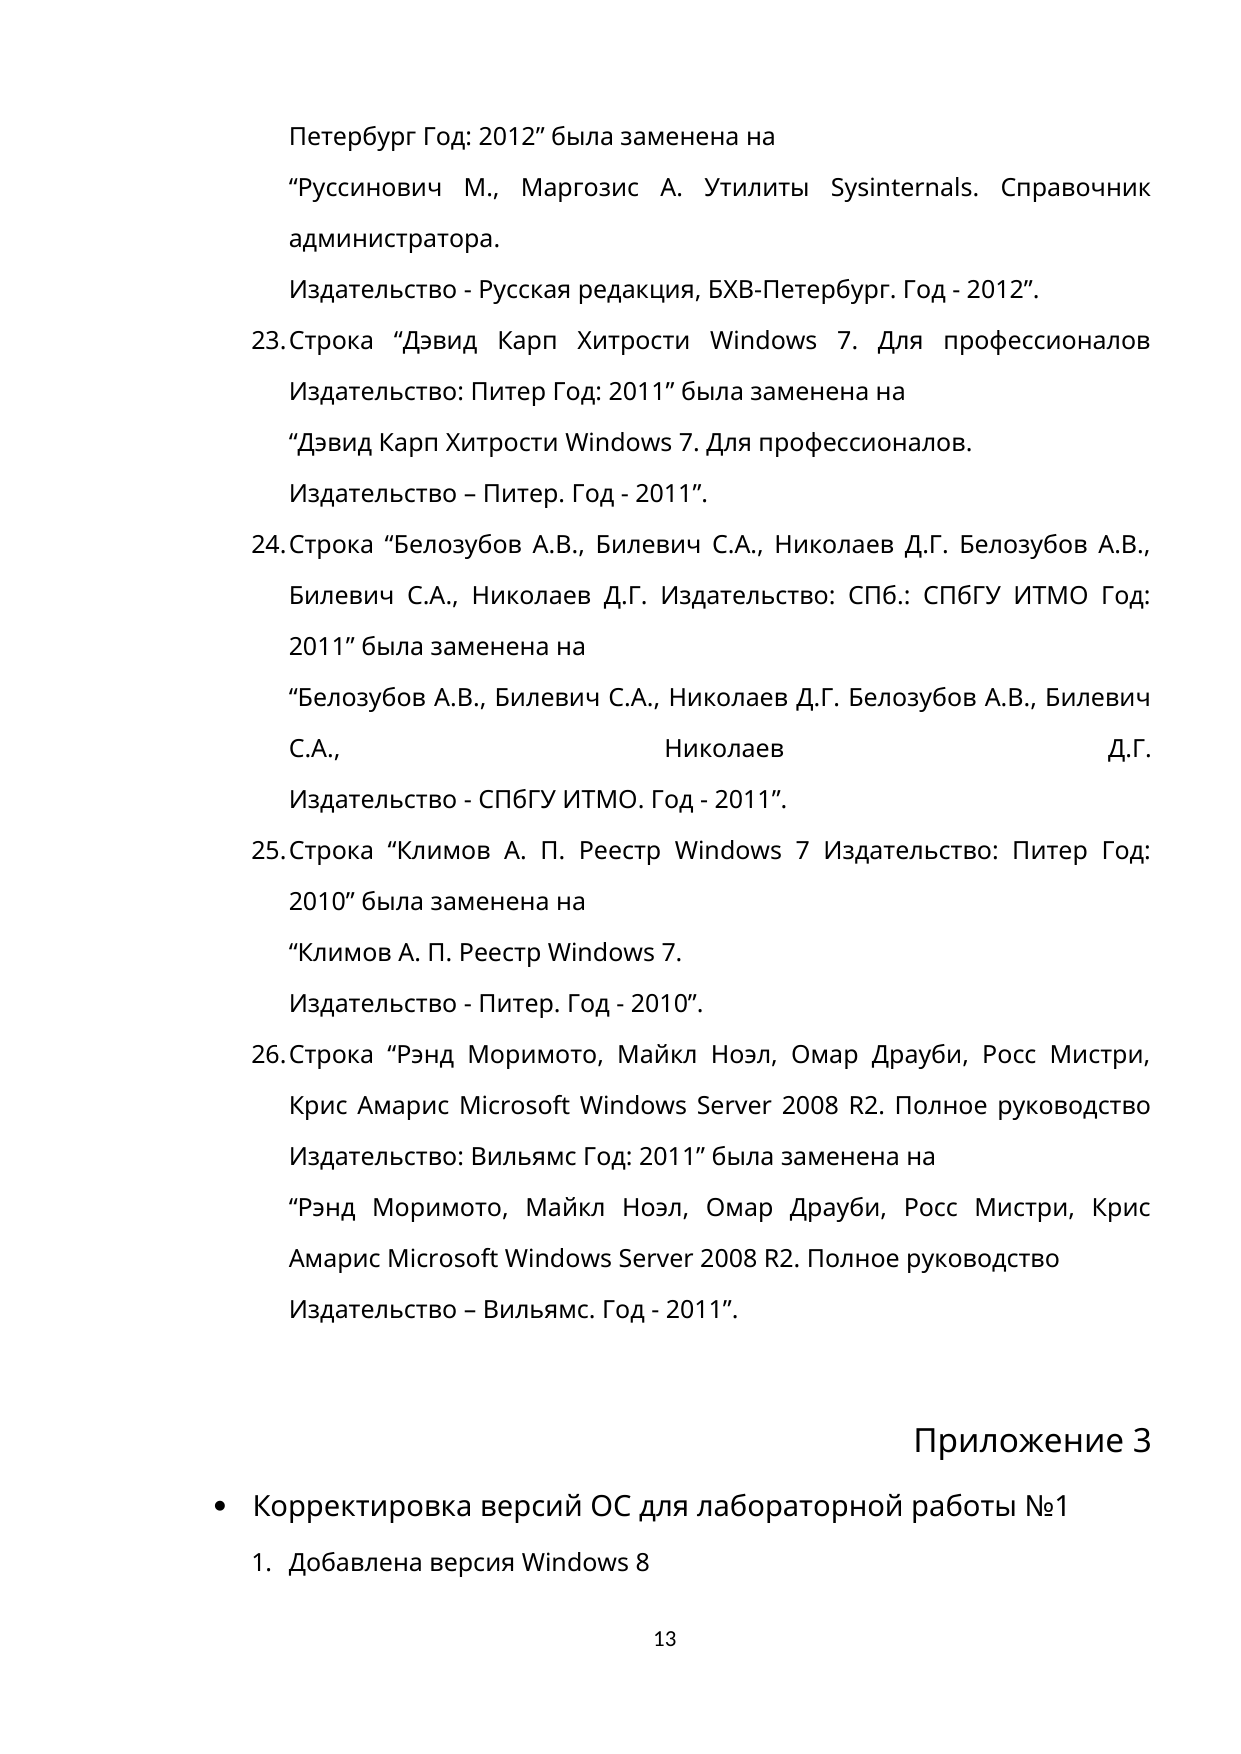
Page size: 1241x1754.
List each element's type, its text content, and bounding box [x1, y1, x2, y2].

text Издательство – Питер. Год - 2011”. [288, 475, 1152, 509]
list Добавлена версия Windows 8 [251, 1545, 1152, 1579]
list Строка “Белозубов А.В., Билевич С.А., Николаев Д.Г. Белозубов А.В., Билевич С.А., Николаев Д.Г. Издательство: СПб.: СПбГУ ИТМО Год: 2011” была заменена на [251, 526, 1152, 663]
list Строка “Климов А. П. Реестр Windows 7 Издательство: Питер Год: 2010” была заменена на [251, 833, 1152, 918]
list Строка “Дэвид Карп Хитрости Windows 7. Для профессионалов Издательство: Питер Год: 2011” была заменена на [251, 322, 1152, 407]
list Корректировка версий ОС для лабораторной работы №1 [215, 1485, 1152, 1525]
text “Руссинович М., Маргозис А. Утилиты Sysinternals. Справочник администратора. [288, 169, 1152, 254]
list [251, 118, 1152, 152]
subtitle Приложение 3 [177, 1417, 1152, 1462]
text “Белозубов А.В., Билевич С.А., Николаев Д.Г. Белозубов А.В., Билевич С.А., Николаев Д.Г. Издательство - СПбГУ ИТМО. Год - 2011”. [288, 679, 1152, 816]
list Строка “Рэнд Моримото, Майкл Ноэл, Омар Драуби, Росс Мистри, Крис Амарис Microsoft Windows Server 2008 R2. Полное руководство Издательство: Вильямс Год: 2011” была заменена на [251, 1037, 1152, 1173]
text “Дэвид Карп Хитрости Windows 7. Для профессионалов. [288, 424, 1152, 458]
text “Климов А. П. Реестр Windows 7. [288, 935, 1152, 969]
text “Рэнд Моримото, Майкл Ноэл, Омар Драуби, Росс Мистри, Крис Амарис Microsoft Windows Server 2008 R2. Полное руководство [288, 1190, 1152, 1275]
text Издательство - Русская редакция, БХВ-Петербург. Год - 2012”. [288, 271, 1152, 305]
text Издательство – Вильямс. Год - 2011”. [288, 1292, 1152, 1326]
text Издательство - Питер. Год - 2010”. [288, 986, 1152, 1020]
